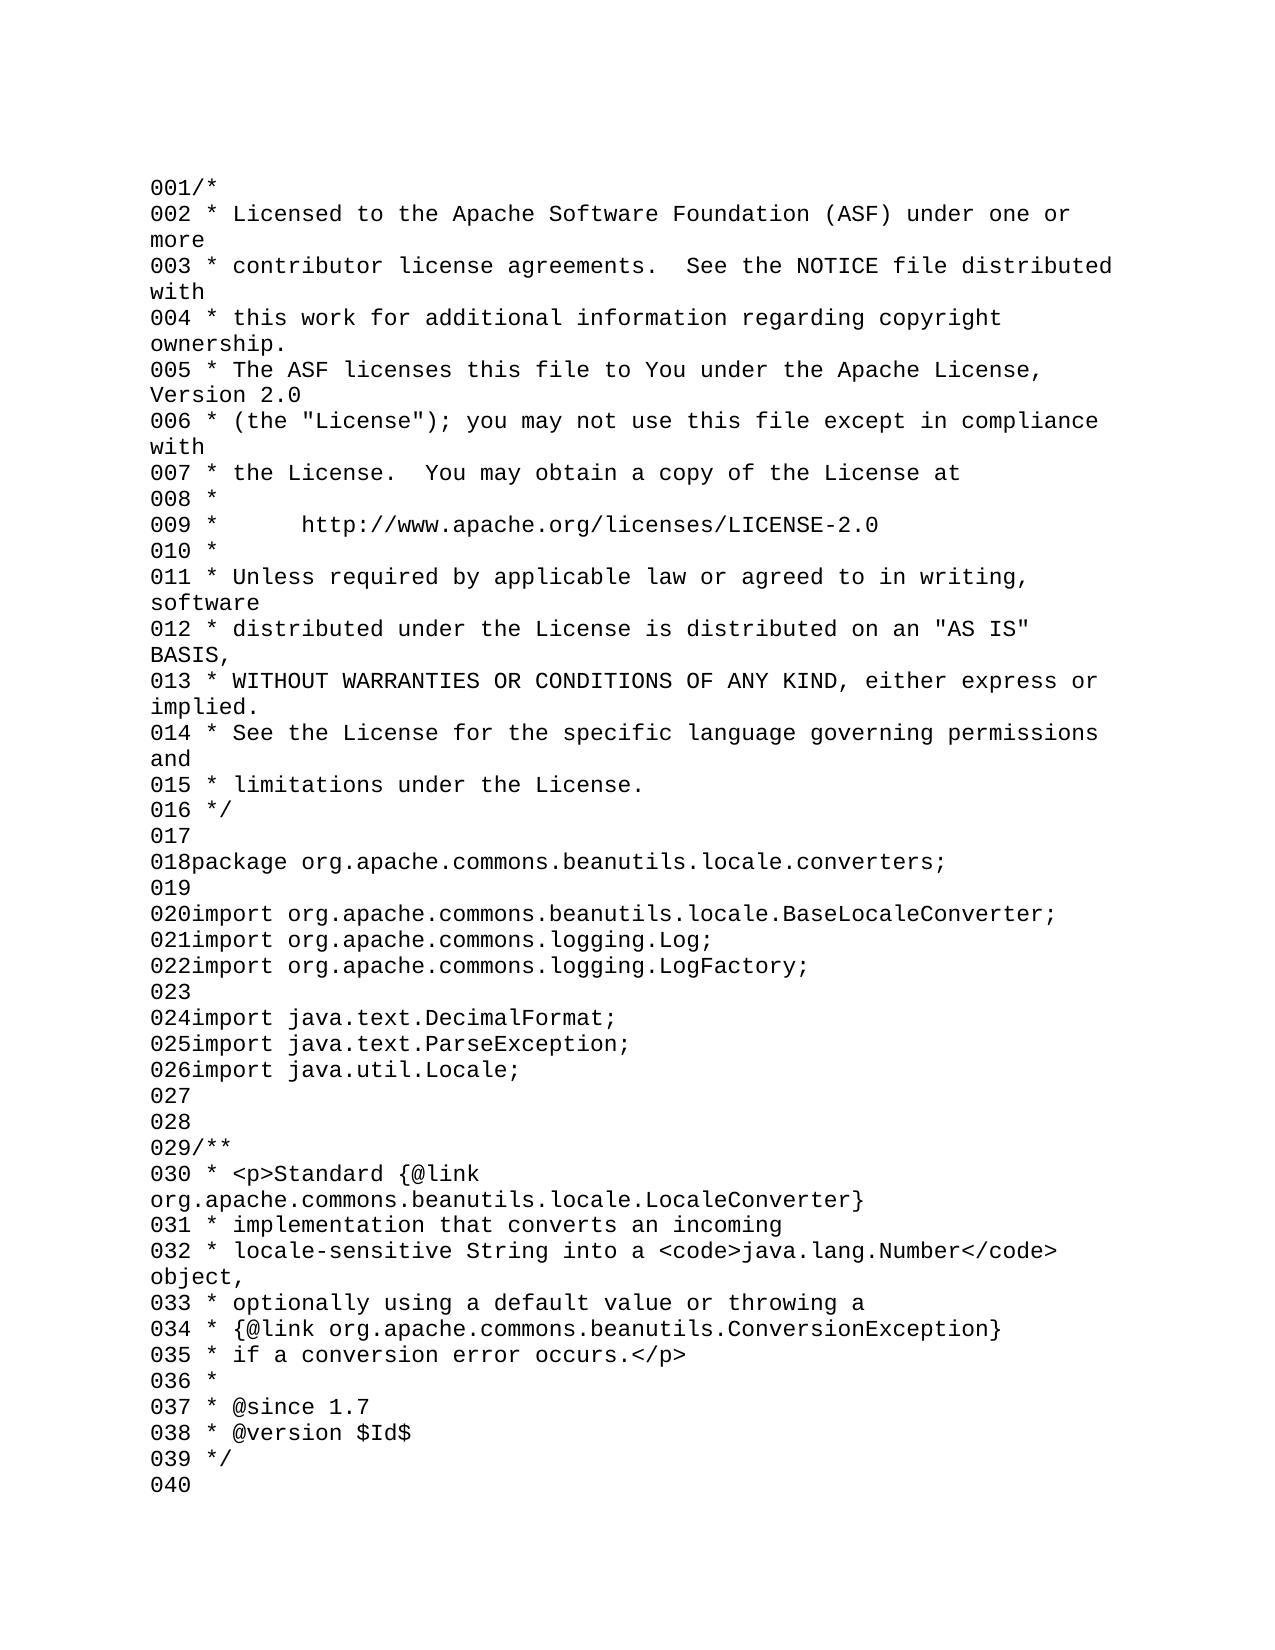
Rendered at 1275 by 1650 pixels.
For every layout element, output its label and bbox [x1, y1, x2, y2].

text [150, 176, 1125, 1499]
